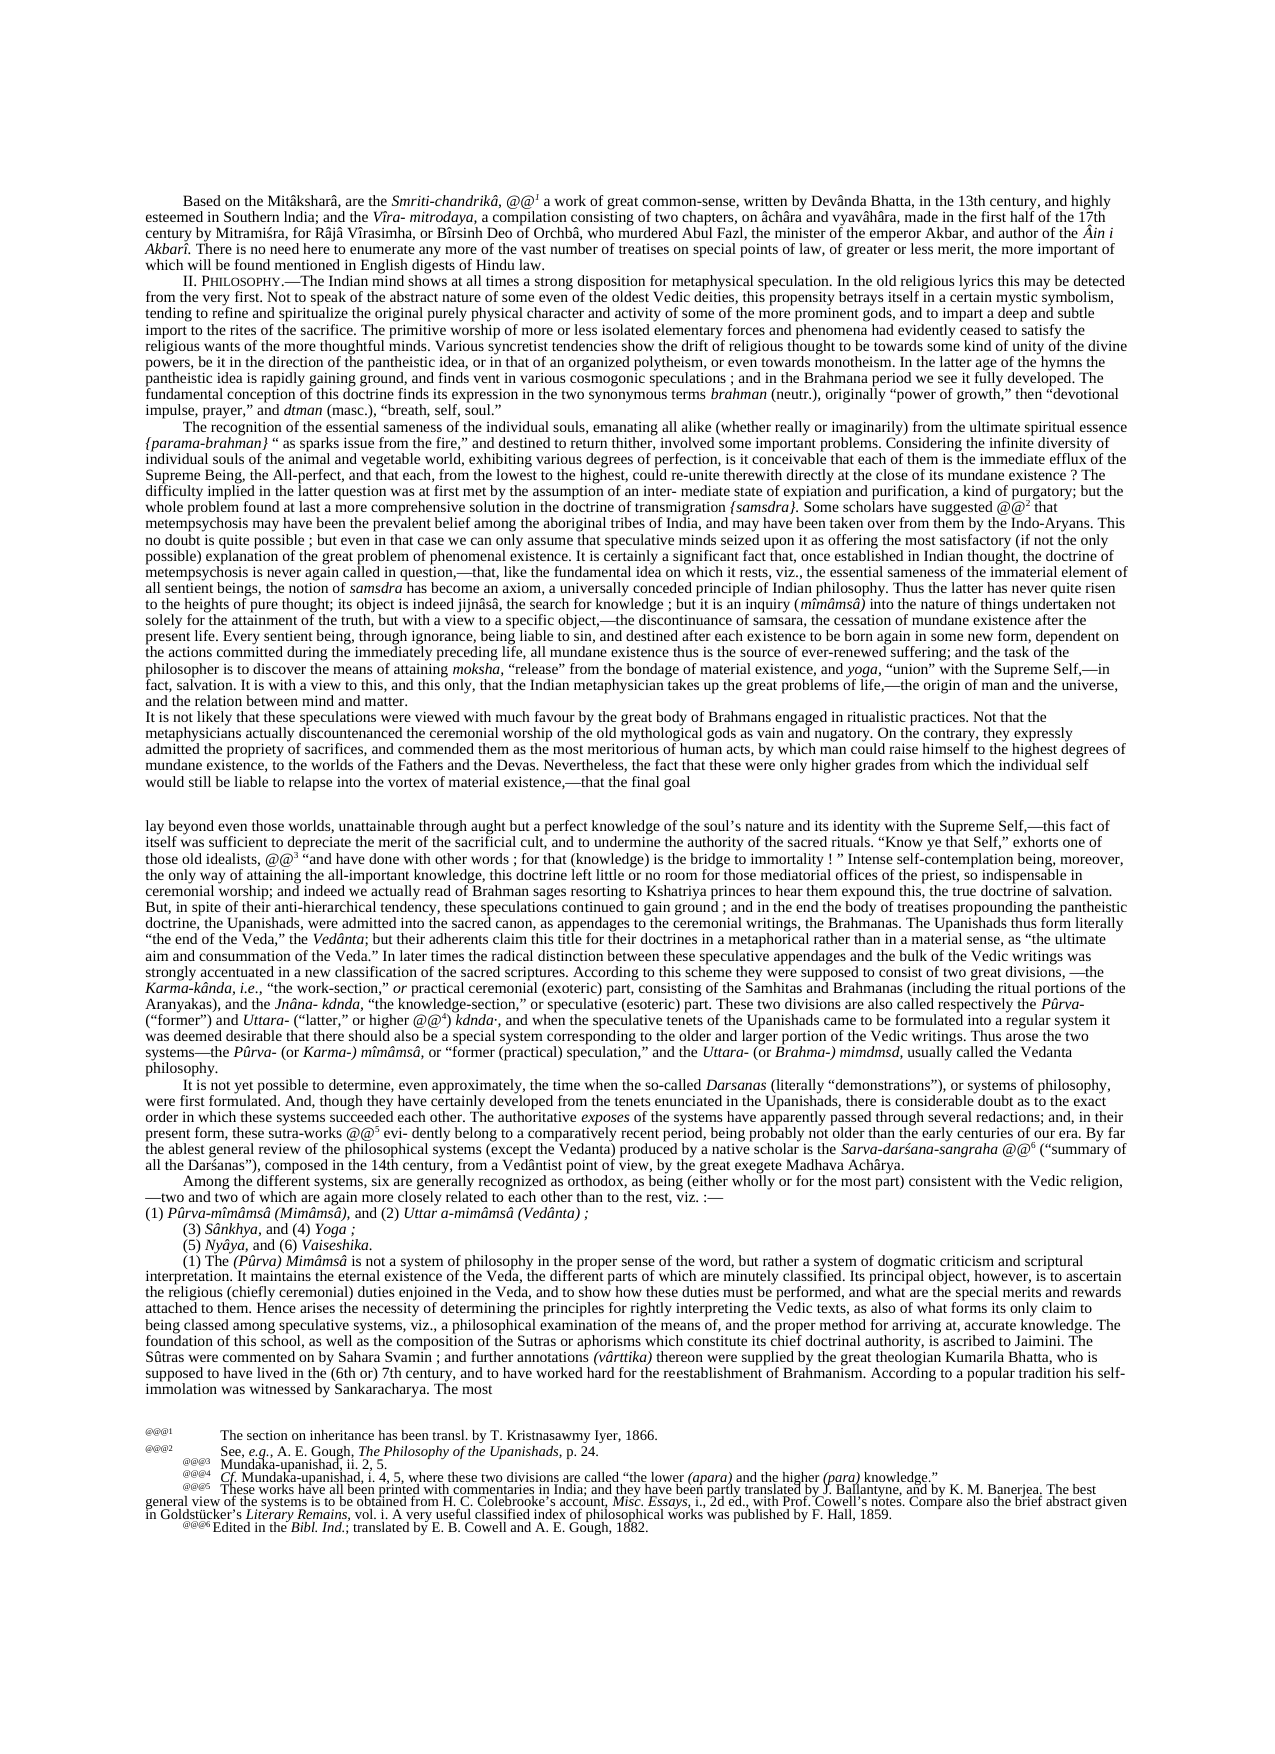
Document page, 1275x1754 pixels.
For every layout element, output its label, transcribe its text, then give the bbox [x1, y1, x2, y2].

text @@@5 These works have all been printed with commentaries in India; and they have been partly translated by J. Ballantyne, and by K. M. Banerjea. The best general view of the systems is to be obtained from H. C. Colebrooke’s account, Misc. Essays, i., 2d ed., with Prof. Cowell’s notes. Compare also the brief abstract given in Goldstücker’s Literary Remains, vol. i. A very useful classified index of philosophical works was published by F. Hall, 1859. [145, 1485, 1131, 1522]
text Based on the Mitâksharâ, are the Smriti-chandrikâ, @@1 a work of great common-sense, written by Devânda Bhatta, in the 13th century, and highly esteemed in Southern lndia; and the Vîra- mitrodaya, a compilation consisting of two chapters, on âchâra and vyavâhâra, made in the first half of the 17th century by Mitramiśra, for Râjâ Vîrasimha, or Bîrsinh Deo of Orchbâ, who murdered Abul Fazl, the minister of the emperor Akbar, and author of the Âin i Akbarî. There is no need here to enumerate any more of the vast number of treatises on special points of law, of greater or less merit, the more important of which will be found mentioned in English digests of Hindu law. [145, 193, 1131, 274]
text (1) The (Pûrva) Mimâmsâ is not a system of philosophy in the proper sense of the word, but rather a system of dogmatic criticism and scriptural interpretation. It maintains the eternal existence of the Veda, the different parts of which are minutely classified. Its principal object, however, is to ascertain the religious (chiefly ceremonial) duties enjoined in the Veda, and to show how these duties must be performed, and what are the special merits and rewards attached to them. Hence arises the necessity of determining the principles for rightly interpreting the Vedic texts, as also of what forms its only claim to being classed among speculative systems, viz., a philosophical examination of the means of, and the proper method for arriving at, accurate knowledge. The foundation of this school, as well as the composition of the Sutras or aphorisms which constitute its chief doctrinal authority, is ascribed to Jaimini. The Sûtras were commented on by Sahara Svamin ; and further annotations (vârttika) thereon were supplied by the great theologian Kumarila Bhatta, who is supposed to have lived in the (6th or) 7th century, and to have worked hard for the reestablishment of Brahmanism. According to a popular tradition his self-immolation was witnessed by Sankaracharya. The most [145, 1253, 1131, 1397]
text The recognition of the essential sameness of the individual souls, emanating all alike (whether really or imaginarily) from the ultimate spiritual essence {parama-brahman} “ as sparks issue from the fire,” and destined to return thither, involved some important problems. Considering the infinite diversity of individual souls of the animal and vegetable world, exhibiting various degrees of perfection, is it conceivable that each of them is the immediate efflux of the Supreme Being, the All-perfect, and that each, from the lowest to the highest, could re-unite therewith directly at the close of its mundane existence ? The difficulty implied in the latter question was at first met by the assumption of an inter- mediate state of expiation and purification, a kind of purgatory; but the whole problem found at last a more comprehensive solution in the doctrine of transmigration {samsdra}. Some scholars have suggested @@2 that metempsychosis may have been the prevalent belief among the aboriginal tribes of India, and may have been taken over from them by the Indo-Aryans. This no doubt is quite possible ; but even in that case we can only assume that speculative minds seized upon it as offering the most satisfactory (if not the only possible) explanation of the great problem of phenomenal existence. It is certainly a significant fact that, once established in Indian thought, the doctrine of metempsychosis is never again called in question,—that, like the fundamental idea on which it rests, viz., the essential sameness of the immaterial element of all sentient beings, the notion of samsdra has become an axiom, a universally conceded principle of Indian philosophy. Thus the latter has never quite risen to the heights of pure thought; its object is indeed jijnâsâ, the search for knowledge ; but it is an inquiry (mîmâmsâ) into the nature of things undertaken not solely for the attainment of the truth, but with a view to a specific object,—the discontinuance of samsara, the cessation of mundane existence after the present life. Every sentient being, through ignorance, being liable to sin, and destined after each existence to be born again in some new form, dependent on the actions committed during the immediately preceding life, all mundane existence thus is the source of ever-renewed suffering; and the task of the philosopher is to discover the means of attaining moksha, “release” from the bondage of material existence, and yoga, “union” with the Supreme Self,—in fact, salvation. It is with a view to this, and this only, that the Indian metaphysician takes up the great problems of life,—the origin of man and the universe, and the relation between mind and matter. [145, 419, 1131, 710]
text @@@2 See, e.g., A. E. Gough, The Philosophy of the Upanishads, p. 24. [145, 1443, 1131, 1460]
text @@@1 The section on inheritance has been transl. by T. Kristnasawmy Iyer, 1866. [145, 1426, 1131, 1443]
text Among the different systems, six are generally recognized as orthodox, as being (either wholly or for the most part) consistent with the Vedic religion,—two and two of which are again more closely related to each other than to the rest, viz. :— [145, 1173, 1131, 1205]
text (1) Pûrva-mîmâmsâ (Mimâmsâ), and (2) Uttar a-mimâmsâ (Vedânta) ; [145, 1205, 1131, 1221]
text It is not yet possible to determine, even approximately, the time when the so-called Darsanas (literally “demonstrations”), or systems of philosophy, were first formulated. And, though they have certainly developed from the tenets enunciated in the Upanishads, there is considerable doubt as to the exact order in which these systems succeeded each other. The authoritative exposes of the systems have apparently passed through several redactions; and, in their present form, these sutra-works @@5 evi- dently belong to a comparatively recent period, being probably not older than the early centuries of our era. By far the ablest general review of the philosophical systems (except the Vedanta) produced by a native scholar is the Sarva-darśana-sangraha @@6 (“summary of all the Darśanas”), composed in the 14th century, from a Vedântist point of view, by the great exegete Madhava Achârya. [145, 1077, 1131, 1173]
text @@@4 Cf. Mundaka-upanishad, i. 4, 5, where these two divisions are called “the lower (apara) and the higher (para) knowledge.” [145, 1472, 1131, 1485]
text lay beyond even those worlds, unattainable through aught but a perfect knowledge of the soul’s nature and its identity with the Supreme Self,—this fact of itself was sufficient to depreciate the merit of the sacrificial cult, and to undermine the authority of the sacred rituals. “Know ye that Self,” exhorts one of those old idealists, @@3 “and have done with other words ; for that (knowledge) is the bridge to immortality ! ” Intense self-contemplation being, moreover, the only way of attaining the all-important knowledge, this doctrine left little or no room for those mediatorial offices of the priest, so indispensable in ceremonial worship; and indeed we actually read of Brahman sages resorting to Kshatriya princes to hear them expound this, the true doctrine of salvation. But, in spite of their anti-hierarchical tendency, these speculations continued to gain ground ; and in the end the body of treatises propounding the pantheistic doctrine, the Upanishads, were admitted into the sacred canon, as appendages to the ceremonial writings, the Brahmanas. The Upanishads thus form literally “the end of the Veda,” the Vedânta; but their adherents claim this title for their doctrines in a metaphorical rather than in a material sense, as “the ultimate aim and consummation of the Veda.” In later times the radical distinction between these speculative appendages and the bulk of the Vedic writings was strongly accentuated in a new classification of the sacred scriptures. According to this scheme they were supposed to consist of two great divisions, —the Karma-kânda, i.e., “the work-section,” or practical ceremonial (exoteric) part, consisting of the Samhitas and Brahmanas (including the ritual portions of the Aranyakas), and the Jnâna- kdnda, “the knowledge-section,” or speculative (esoteric) part. These two divisions are also called respectively the Pûrva- (“former”) and Uttara- (“latter,” or higher @@4) kdnda·, and when the speculative tenets of the Upanishads came to be formulated into a regular system it was deemed desirable that there should also be a special system corresponding to the older and larger portion of the Vedic writings. Thus arose the two systems—the Pûrva- (or Karma-) mîmâmsâ, or “former (practical) speculation,” and the Uttara- (or Brahma-) mimdmsd, usually called the Vedanta philosophy. [145, 819, 1131, 1077]
text It is not likely that these speculations were viewed with much favour by the great body of Brahmans engaged in ritualistic practices. Not that the metaphysicians actually discountenanced the ceremonial worship of the old mythological gods as vain and nugatory. On the contrary, they expressly admitted the propriety of sacrifices, and commended them as the most meritorious of human acts, by which man could raise himself to the highest degrees of mundane existence, to the worlds of the Fathers and the Devas. Nevertheless, the fact that these were only higher grades from which the individual self would still be liable to relapse into the vortex of material existence,—that the final goal [145, 710, 1131, 790]
text (5) Nyâya, and (6) Vaiseshika. [145, 1237, 1131, 1253]
text II. Philosophy.—The Indian mind shows at all times a strong disposition for metaphysical speculation. In the old religious lyrics this may be detected from the very first. Not to speak of the abstract nature of some even of the oldest Vedic deities, this propensity betrays itself in a certain mystic symbolism, tending to refine and spiritualize the original purely physical character and activity of some of the more prominent gods, and to impart a deep and subtle import to the rites of the sacrifice. The primitive worship of more or less isolated elementary forces and phenomena had evidently ceased to satisfy the religious wants of the more thoughtful minds. Various syncretist tendencies show the drift of religious thought to be towards some kind of unity of the divine powers, be it in the direction of the pantheistic idea, or in that of an organized polytheism, or even towards monotheism. In the latter age of the hymns the pantheistic idea is rapidly gaining ground, and finds vent in various cosmogonic speculations ; and in the Brahmana period we see it fully developed. The fundamental conception of this doctrine finds its expression in the two synonymous terms brahman (neutr.), originally “power of growth,” then “devotional impulse, prayer,” and dtman (masc.), “breath, self, soul.” [145, 274, 1131, 419]
text @@@6 Edited in the Bibl. Ind.; translated by E. B. Cowell and A. E. Gough, 1882. [145, 1522, 1131, 1535]
text (3) Sânkhya, and (4) Yoga ; [145, 1221, 1131, 1237]
